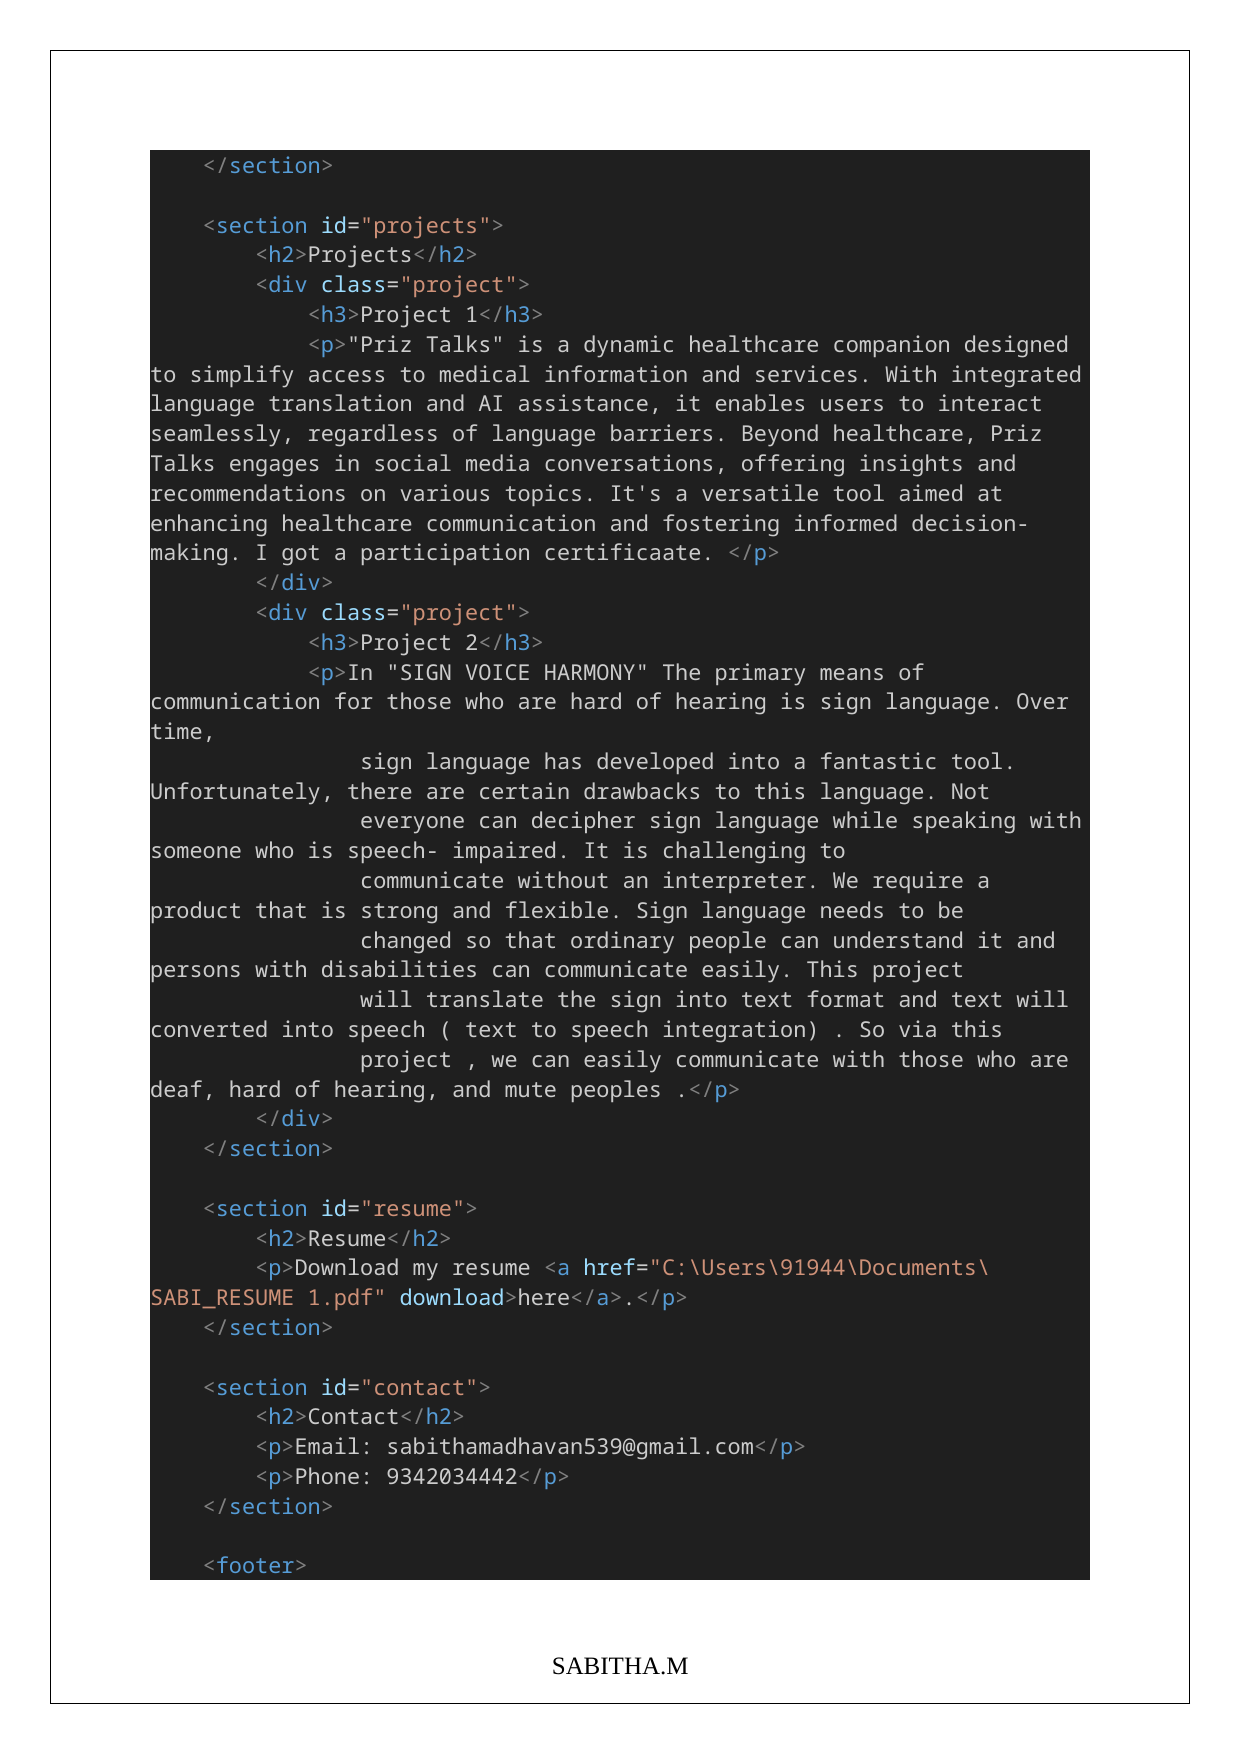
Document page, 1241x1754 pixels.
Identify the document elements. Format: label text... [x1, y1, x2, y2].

text </section> [150, 1133, 1090, 1163]
text project , we can easily communicate with those who are deaf, hard of hearing, and mute peoples .</p> [150, 1044, 1090, 1103]
text </section> [150, 1312, 1090, 1342]
text </section> [150, 1491, 1090, 1520]
text <section id="projects"> [150, 209, 1090, 239]
text <p>"Priz Talks" is a dynamic healthcare companion designed to simplify access to medical information and services. With integrated language translation and AI assistance, it enables users to interact seamlessly, regardless of language barriers. Beyond healthcare, Priz Talks engages in social media conversations, offering insights and recommendations on various topics. It's a versatile tool aimed at enhancing healthcare communication and fostering informed decision-making. I got a participation certificaate. </p> [150, 329, 1090, 567]
text <h2>Projects</h2> [150, 239, 1090, 269]
text <section id="contact"> [150, 1371, 1090, 1401]
text <footer> [150, 1550, 1090, 1580]
text will translate the sign into text format and text will converted into speech ( text to speech integration) . So via this [150, 984, 1090, 1044]
text communicate without an interpreter. We require a product that is strong and flexible. Sign language needs to be [150, 865, 1090, 924]
text <p>Email: sabithamadhavan539@gmail.com</p> [150, 1431, 1090, 1461]
text <p>Phone: 9342034442</p> [150, 1461, 1090, 1491]
text </section> [150, 150, 1090, 180]
text <h2>Contact</h2> [150, 1401, 1090, 1431]
text <div class="project"> [150, 597, 1090, 627]
text everyone can decipher sign language while speaking with someone who is speech- impaired. It is challenging to [150, 805, 1090, 865]
text <h3>Project 2</h3> [150, 627, 1090, 656]
text </div> [150, 1103, 1090, 1133]
text sign language has developed into a fantastic tool. Unfortunately, there are certain drawbacks to this language. Not [150, 746, 1090, 805]
text <h3>Project 1</h3> [150, 299, 1090, 329]
text <p>In "SIGN VOICE HARMONY" The primary means of communication for those who are hard of hearing is sign language. Over time, [150, 656, 1090, 746]
text changed so that ordinary people can understand it and persons with disabilities can communicate easily. This project [150, 924, 1090, 984]
text </div> [150, 567, 1090, 597]
text <h2>Resume</h2> [150, 1222, 1090, 1252]
text <div class="project"> [150, 269, 1090, 299]
text <section id="resume"> [150, 1193, 1090, 1222]
text <p>Download my resume <a href="C:\Users\91944\Documents\SABI_RESUME 1.pdf" download>here</a>.</p> [150, 1252, 1090, 1312]
